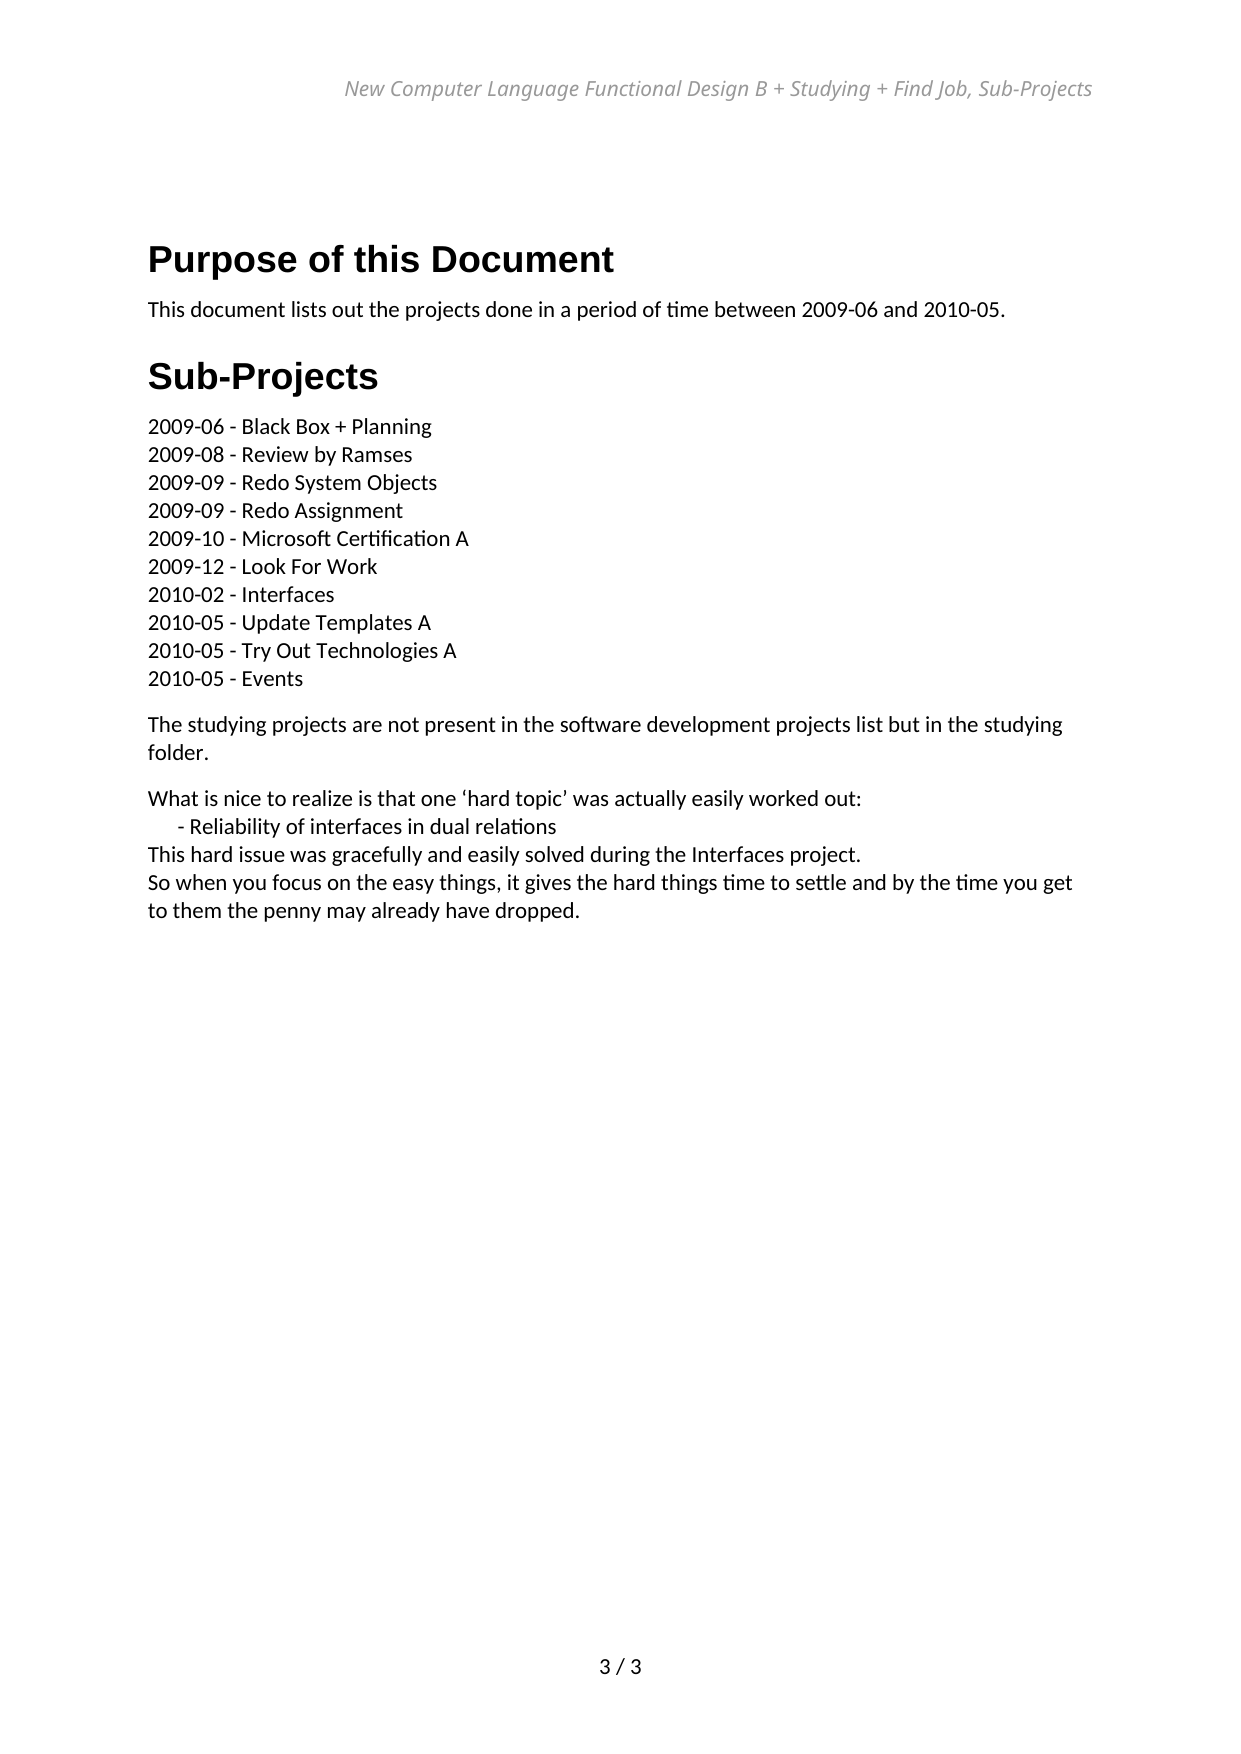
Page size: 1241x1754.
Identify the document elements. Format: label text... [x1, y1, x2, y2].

text 2009-10 - Microsoft Certification A [148, 524, 1093, 552]
text 2009-06 - Black Box + Planning [148, 412, 1093, 440]
text What is nice to realize is that one ‘hard topic’ was actually easily worked out: [148, 784, 1093, 812]
text 2010-05 - Events [148, 664, 1093, 692]
text 2009-09 - Redo System Objects [148, 468, 1093, 496]
text This document lists out the projects done in a period of time between 2009-06 and 2010-05. [148, 295, 1093, 323]
text 2010-05 - Update Templates A [148, 608, 1093, 636]
text The studying projects are not present in the software development projects list but in the studying folder. [148, 710, 1093, 766]
text 2010-02 - Interfaces [148, 580, 1093, 608]
text 2010-05 - Try Out Technologies A [148, 636, 1093, 664]
text So when you focus on the easy things, it gives the hard things time to settle and by the time you get to them the penny may already have dropped. [148, 868, 1093, 924]
text This hard issue was gracefully and easily solved during the Interfaces project. [148, 840, 1093, 868]
subtitle Purpose of this Document [148, 237, 1093, 280]
text 2009-08 - Review by Ramses [148, 440, 1093, 468]
text 2009-12 - Look For Work [148, 552, 1093, 580]
text - Reliability of interfaces in dual relations [177, 812, 1093, 840]
text 2009-09 - Redo Assignment [148, 496, 1093, 524]
subtitle Sub-Projects [148, 354, 1093, 397]
